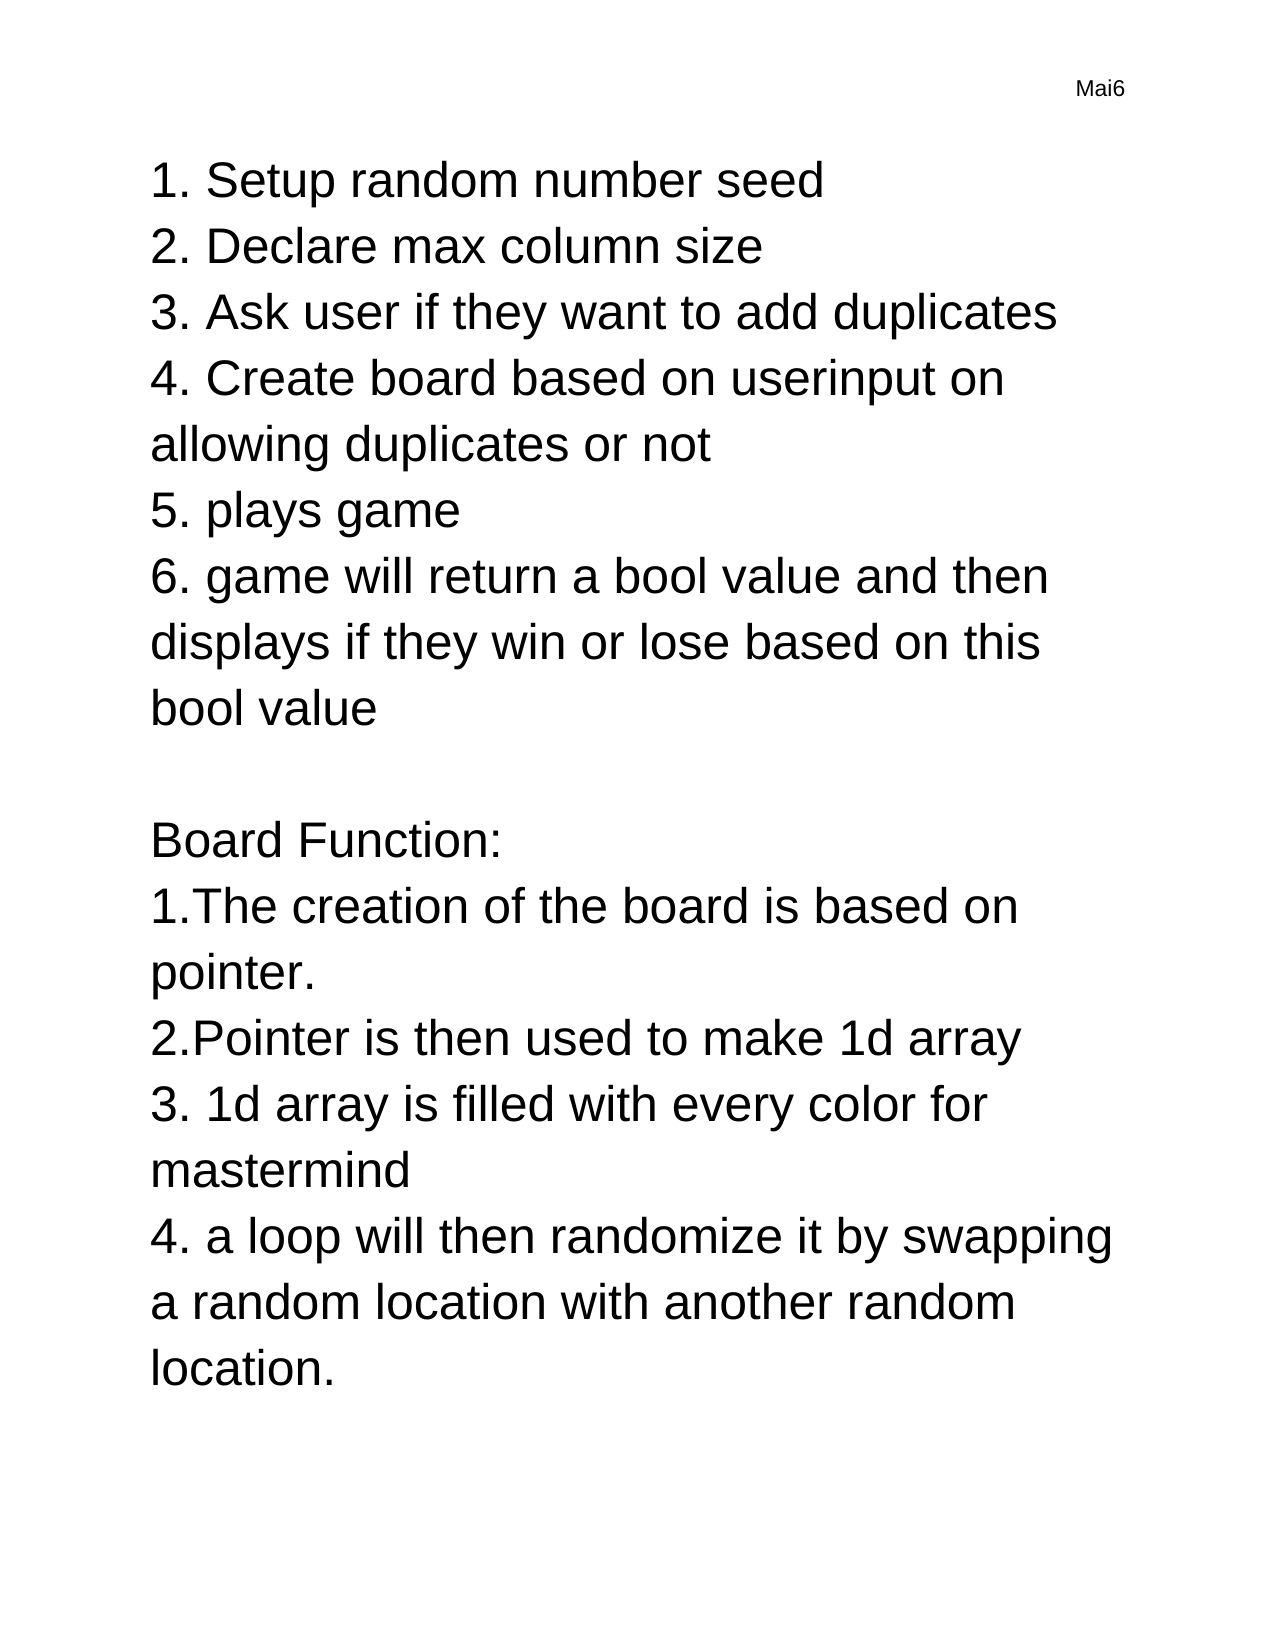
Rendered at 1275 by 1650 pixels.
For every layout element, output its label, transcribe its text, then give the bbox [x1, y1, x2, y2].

text 3. Ask user if they want to add duplicates [150, 282, 1125, 339]
text 3. 1d array is filled with every color for mastermind [150, 1074, 1125, 1198]
text 6. game will return a bool value and then displays if they win or lose based on this bool value [150, 546, 1125, 736]
text Board Function: [150, 810, 1125, 868]
text 4. Create board based on userinput on allowing duplicates or not [150, 348, 1125, 472]
text 5. plays game [150, 480, 1125, 538]
text 2. Declare max column size [150, 216, 1125, 273]
text 1.The creation of the board is based on pointer. 2.Pointer is then used to make 1d array [150, 876, 1125, 1066]
text 1. Setup random number seed [150, 150, 1125, 207]
text 4. a loop will then randomize it by swapping a random location with another random location. [150, 1207, 1125, 1396]
